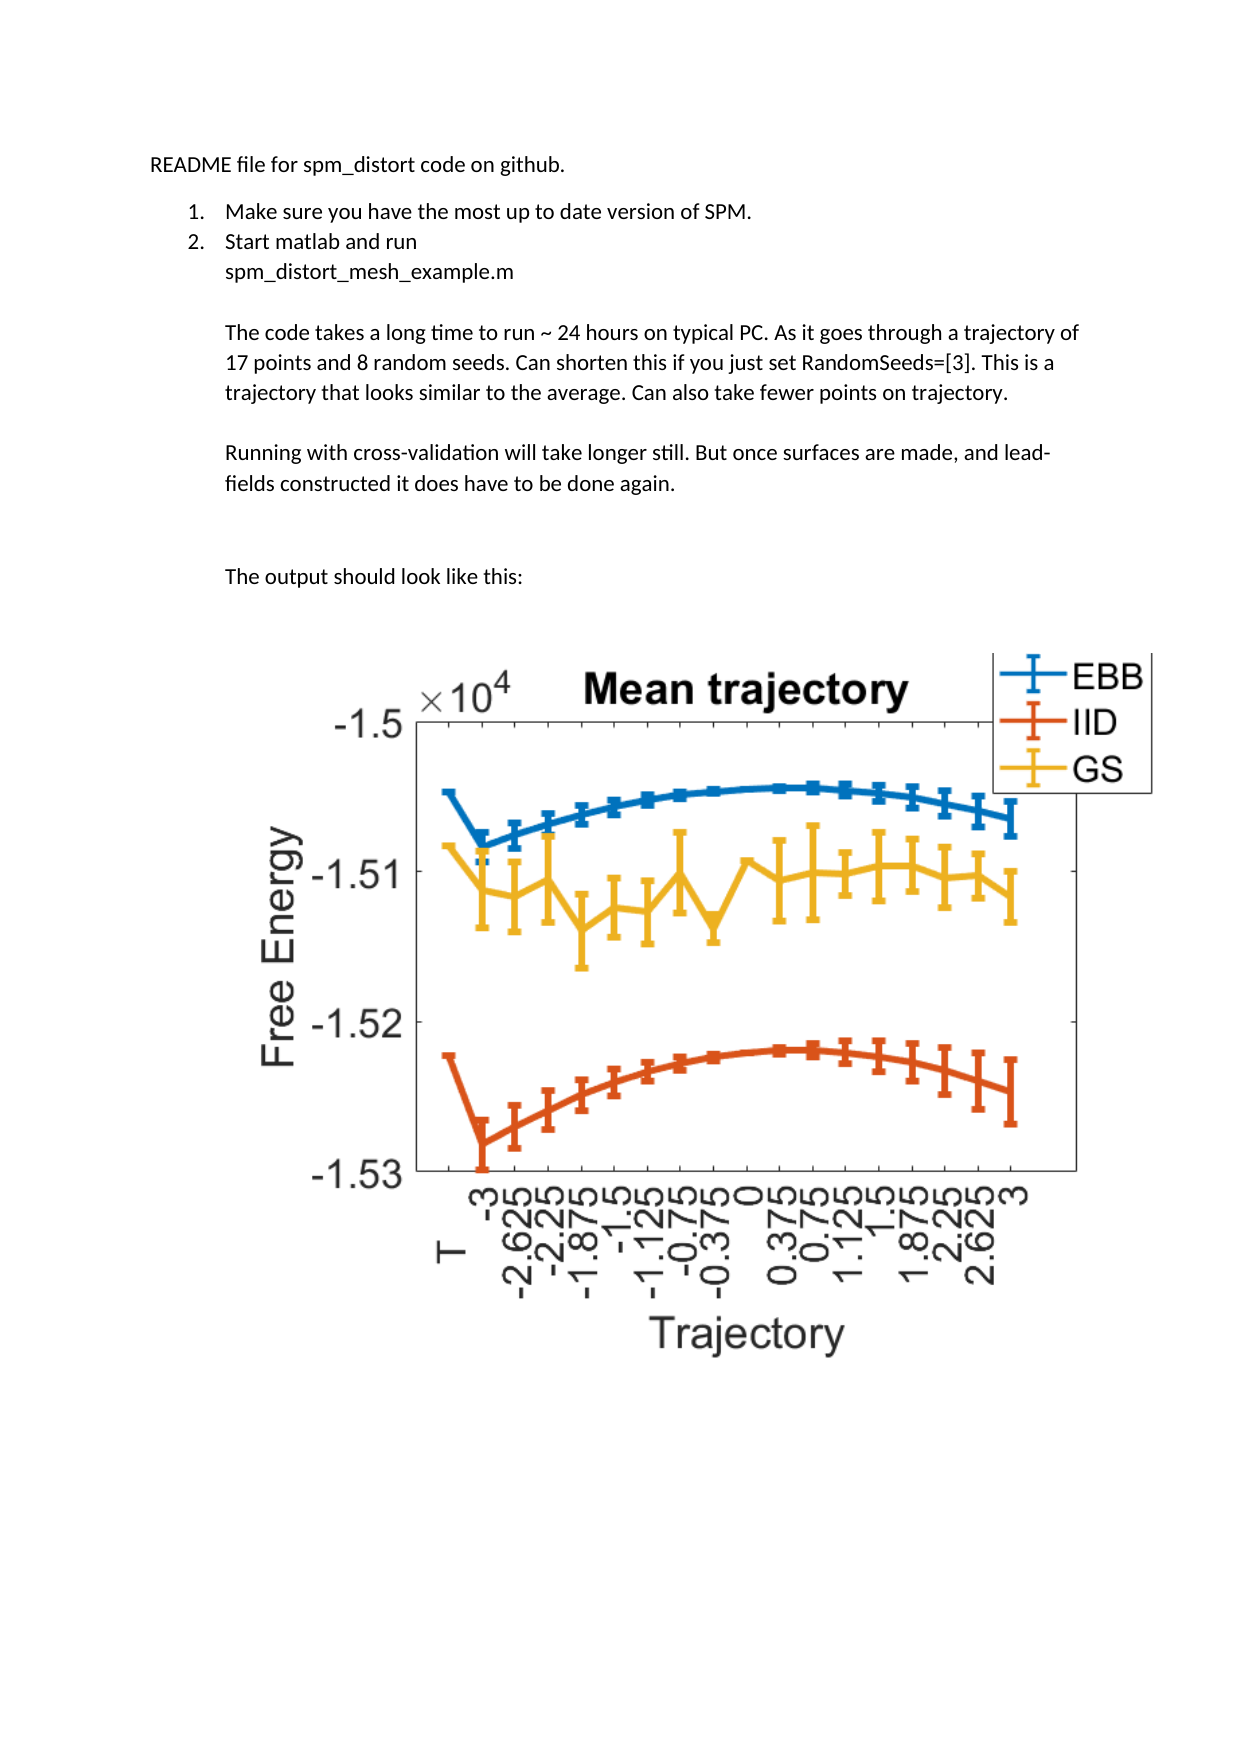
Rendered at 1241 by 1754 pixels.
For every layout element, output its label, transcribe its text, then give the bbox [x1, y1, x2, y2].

text README file for spm_distort code on github. [150, 150, 1090, 178]
list The code takes a long time to run ~ 24 hours on typical PC. As it goes through a trajectory of 17 points and 8 random seeds. Can shorten this if you just set RandomSeeds=[3]. This is a trajectory that looks similar to the average. Can also take fewer points on trajectory. [225, 318, 1090, 406]
list spm_distort_mesh_example.m [225, 257, 1090, 285]
list Start matlab and run [187, 227, 1090, 255]
picture [225, 653, 1166, 1359]
list Make sure you have the most up to date version of SPM. [187, 197, 1090, 225]
list Running with cross-validation will take longer still. But once surfaces are made, and lead-fields constructed it does have to be done again. [225, 438, 1090, 497]
list The output should look like this: [225, 562, 1090, 591]
